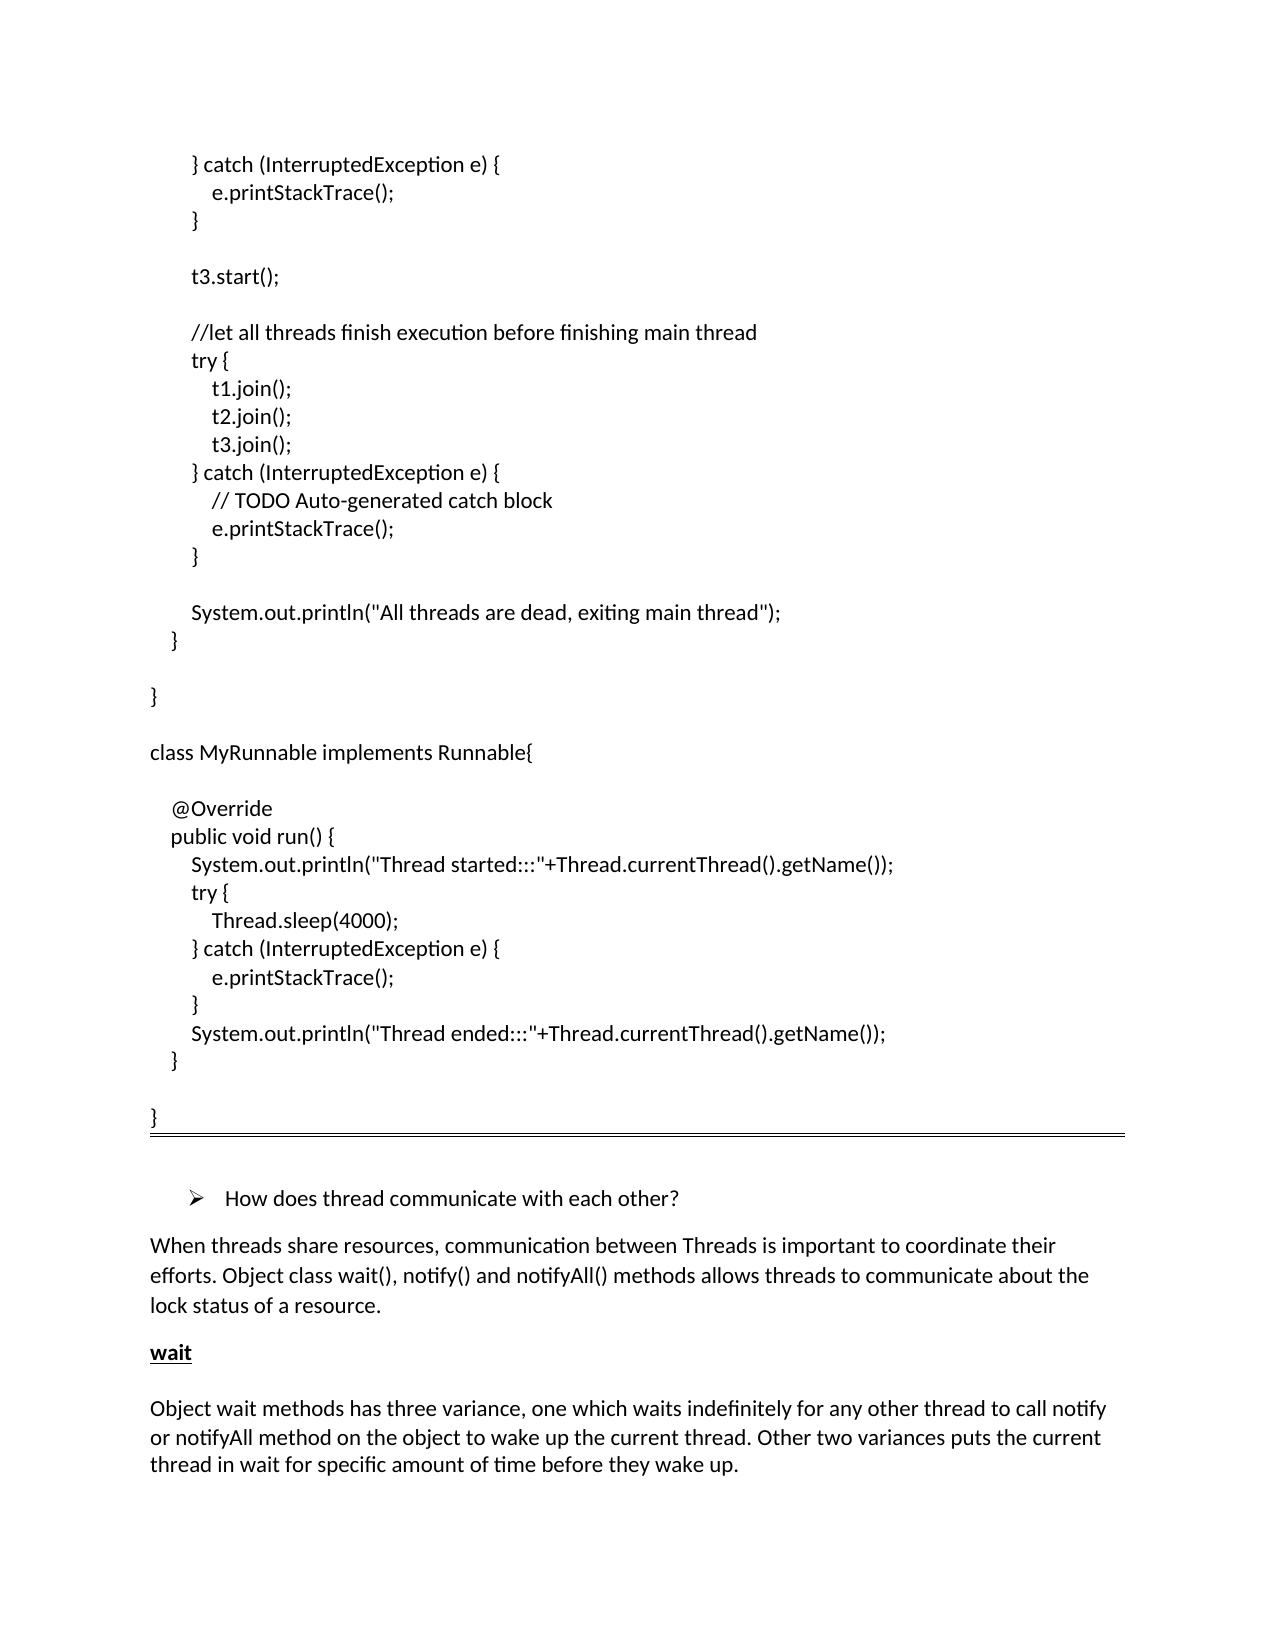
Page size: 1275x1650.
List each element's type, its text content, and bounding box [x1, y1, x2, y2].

text } [150, 206, 1125, 234]
text class MyRunnable implements Runnable{ [150, 738, 1125, 766]
text } catch (InterruptedException e) { [150, 458, 1125, 486]
text e.printStackTrace(); [150, 514, 1125, 542]
text Thread.sleep(4000); [150, 907, 1125, 934]
text } [150, 542, 1125, 570]
text t2.join(); [150, 402, 1125, 430]
text } catch (InterruptedException e) { [150, 934, 1125, 963]
text System.out.println("Thread ended:::"+Thread.currentThread().getName()); [150, 1019, 1125, 1047]
text e.printStackTrace(); [150, 178, 1125, 206]
text t1.join(); [150, 374, 1125, 402]
text wait [150, 1338, 1125, 1367]
text t3.join(); [150, 430, 1125, 458]
text //let all threads finish execution before finishing main thread [150, 318, 1125, 346]
text } catch (InterruptedException e) { [150, 150, 1125, 178]
text try { [150, 346, 1125, 374]
text Object wait methods has three variance, one which waits indefinitely for any other thread to call notify or notifyAll method on the object to wake up the current thread. Other two variances puts the current thread in wait for specific amount of time before they wake up. [150, 1394, 1125, 1479]
text } [150, 1103, 1125, 1133]
text // TODO Auto-generated catch block [150, 486, 1125, 514]
text } [150, 991, 1125, 1019]
text System.out.println("Thread started:::"+Thread.currentThread().getName()); [150, 851, 1125, 878]
text When threads share resources, communication between Threads is important to coordinate their efforts. Object class wait(), notify() and notifyAll() methods allows threads to communicate about the lock status of a resource. [150, 1231, 1125, 1320]
text @Override [150, 794, 1125, 822]
text public void run() { [150, 822, 1125, 851]
text try { [150, 878, 1125, 907]
text } [150, 1047, 1125, 1075]
text t3.start(); [150, 262, 1125, 290]
text } [150, 682, 1125, 710]
text e.printStackTrace(); [150, 963, 1125, 991]
text } [150, 626, 1125, 654]
list How does thread communicate with each other? [187, 1184, 1125, 1212]
text System.out.println("All threads are dead, exiting main thread"); [150, 598, 1125, 626]
